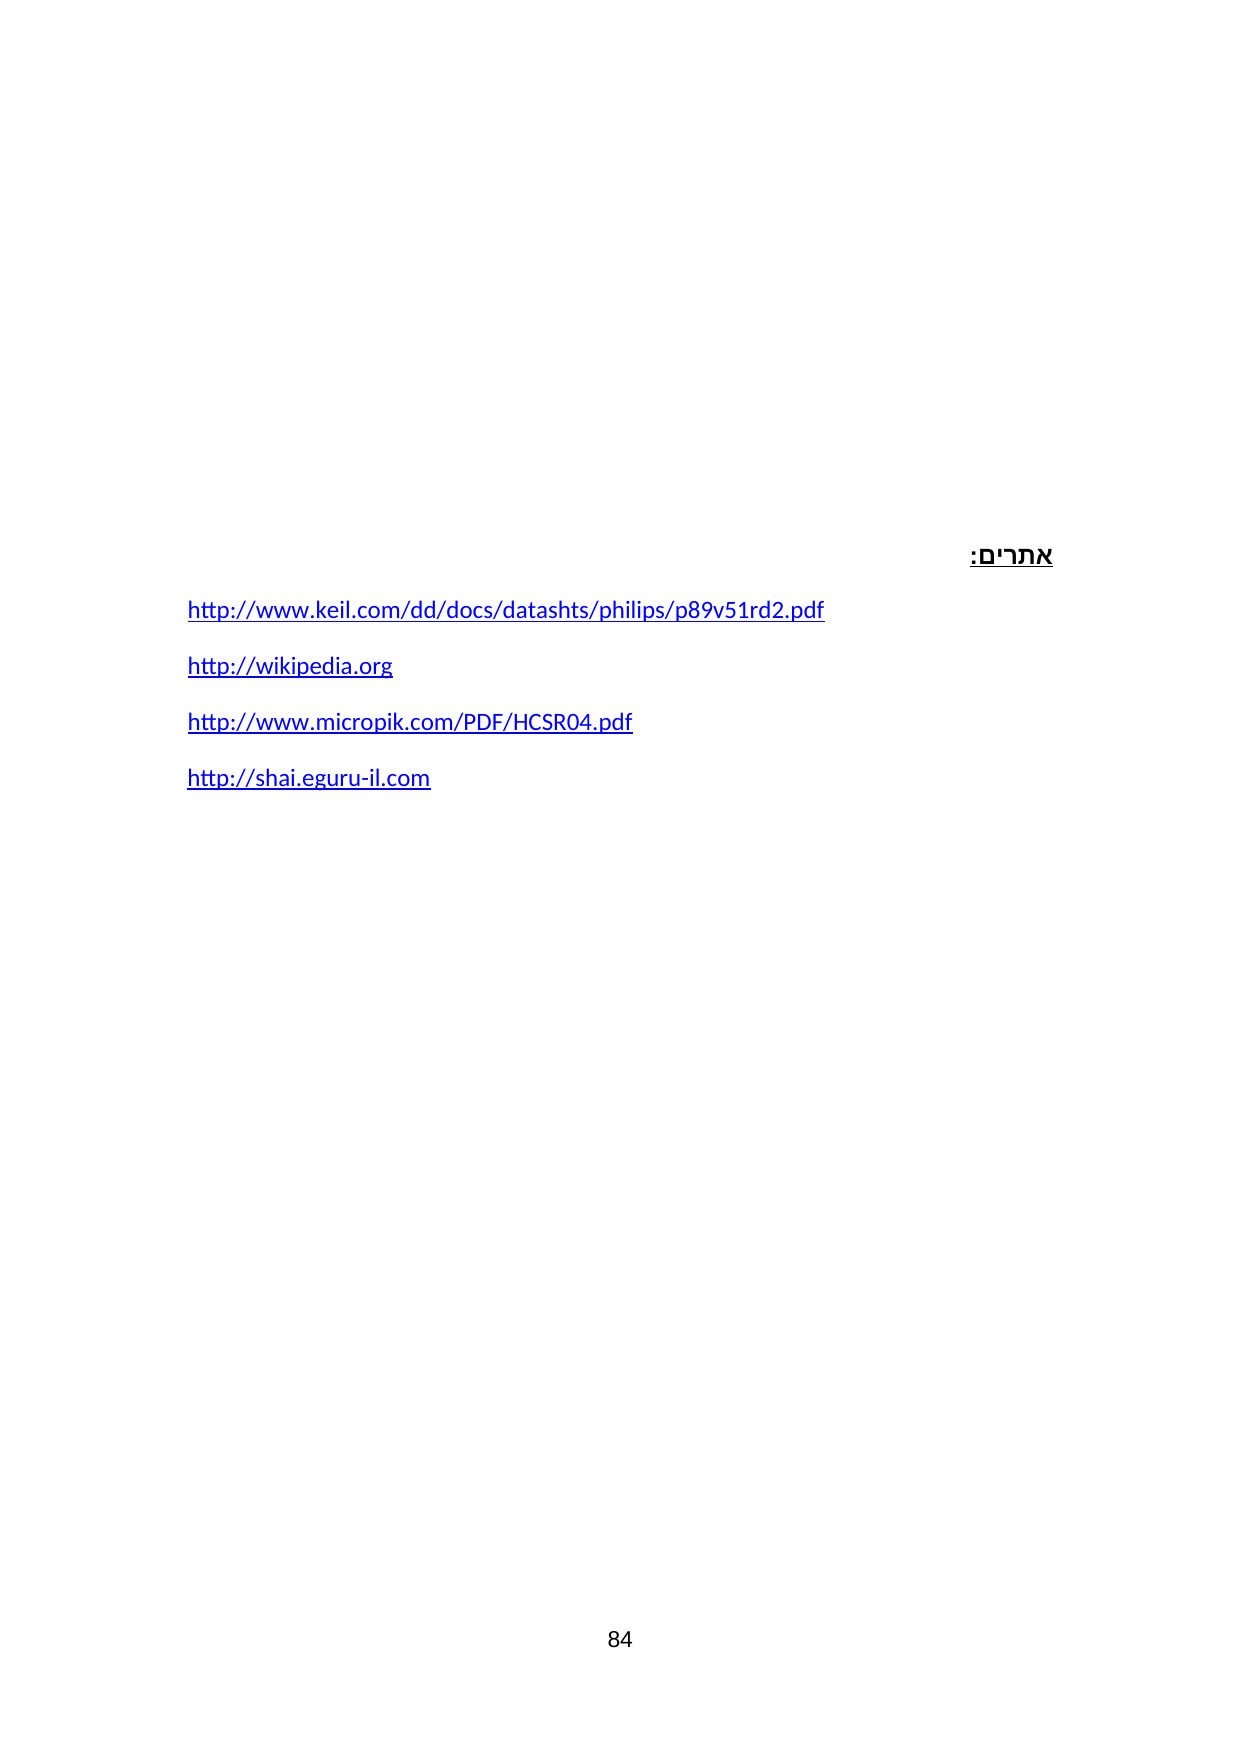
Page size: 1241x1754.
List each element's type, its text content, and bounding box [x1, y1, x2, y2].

text http://shai.eguru-il.com [187, 762, 1053, 793]
text http://wikipedia.org [187, 651, 1053, 681]
text אתרים: [187, 541, 1053, 569]
text http://www.micropik.com/PDF/HCSR04.pdf [187, 706, 1053, 737]
text http://www.keil.com/dd/docs/datashts/philips/p89v51rd2.pdf [187, 595, 1053, 625]
